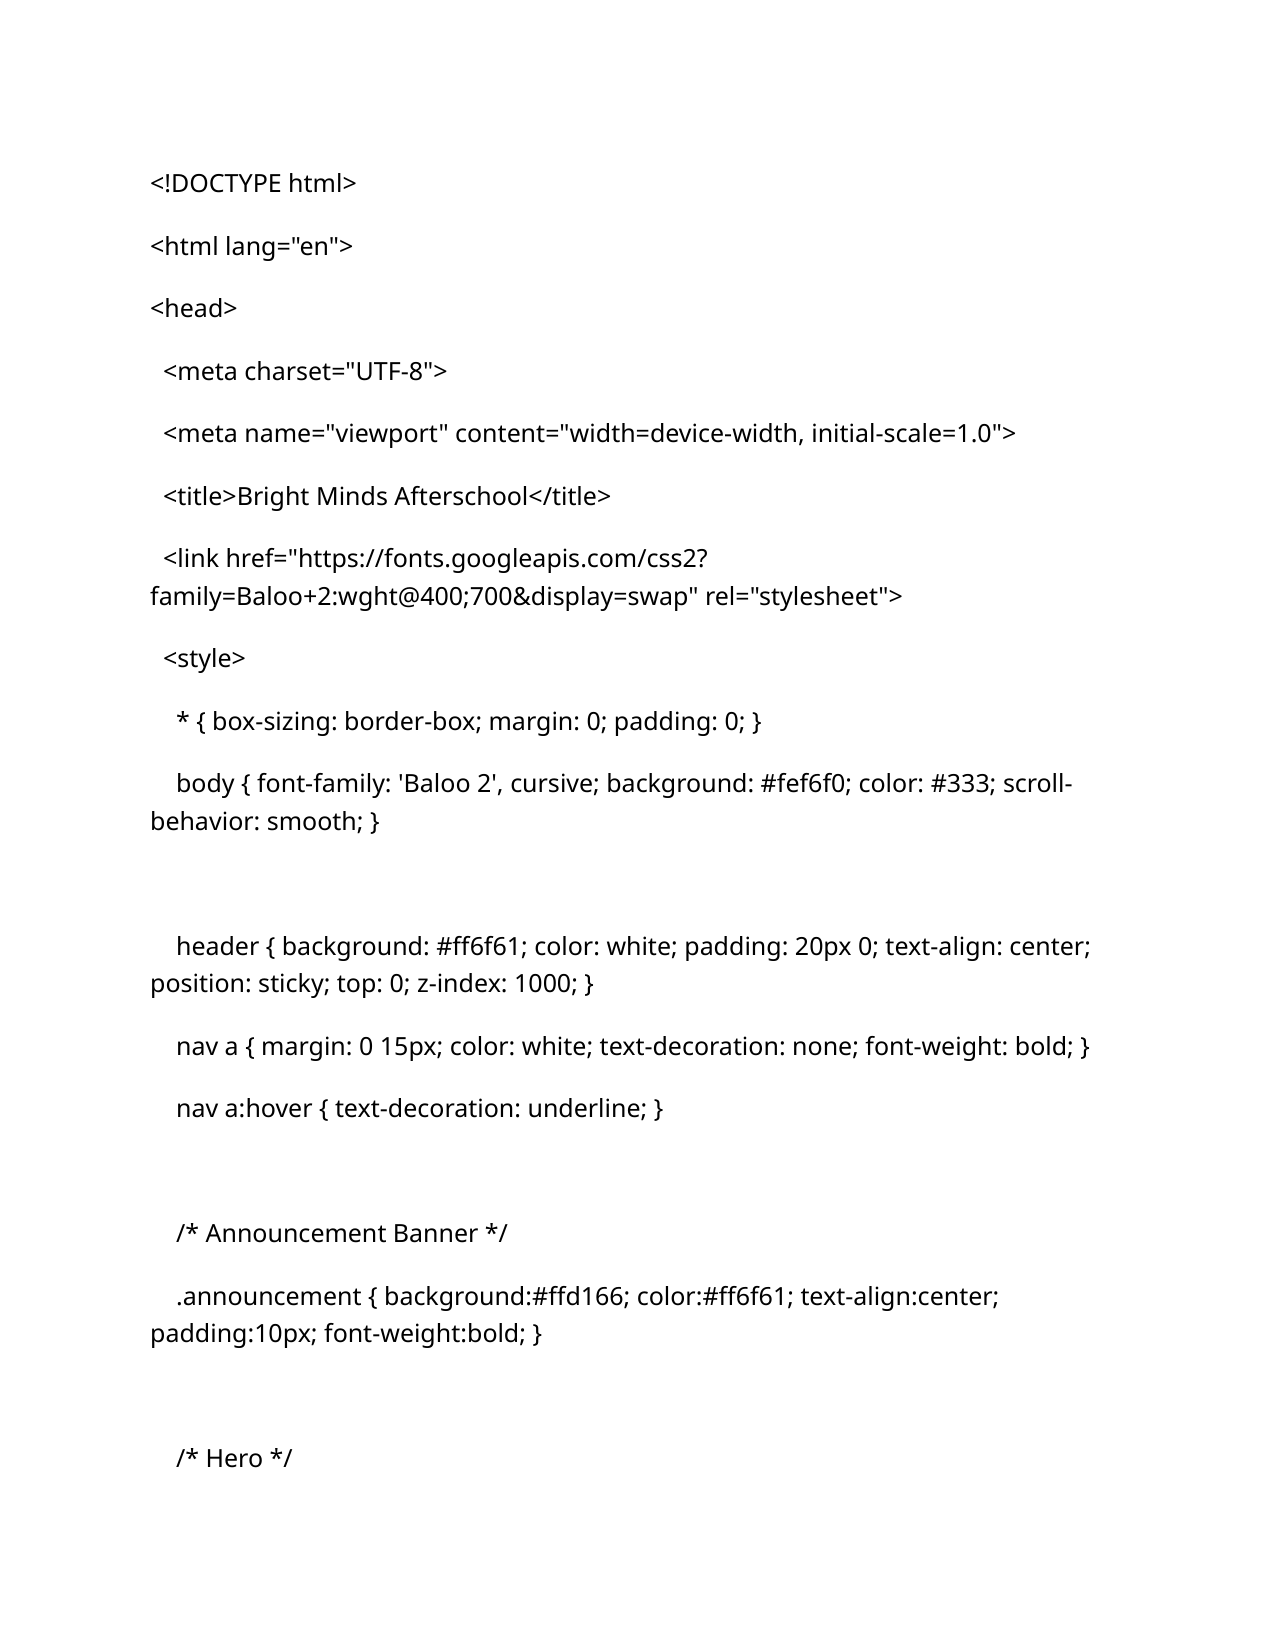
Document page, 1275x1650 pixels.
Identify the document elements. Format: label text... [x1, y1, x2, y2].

text /* Hero */ [150, 1437, 1125, 1475]
text body { font-family: 'Baloo 2', cursive; background: #fef6f0; color: #333; scroll-behavior: smooth; } [150, 762, 1125, 837]
text <style> [150, 637, 1125, 675]
text nav a:hover { text-decoration: underline; } [150, 1087, 1125, 1125]
text header { background: #ff6f61; color: white; padding: 20px 0; text-align: center; position: sticky; top: 0; z-index: 1000; } [150, 925, 1125, 1000]
text <meta name="viewport" content="width=device-width, initial-scale=1.0"> [150, 412, 1125, 450]
text <html lang="en"> [150, 225, 1125, 262]
text /* Announcement Banner */ [150, 1212, 1125, 1250]
text <!DOCTYPE html> [150, 162, 1125, 200]
text <meta charset="UTF-8"> [150, 350, 1125, 387]
text <head> [150, 287, 1125, 325]
text .announcement { background:#ffd166; color:#ff6f61; text-align:center; padding:10px; font-weight:bold; } [150, 1275, 1125, 1350]
text nav a { margin: 0 15px; color: white; text-decoration: none; font-weight: bold; } [150, 1025, 1125, 1062]
text <link href="https://fonts.googleapis.com/css2?family=Baloo+2:wght@400;700&display=swap" rel="stylesheet"> [150, 537, 1125, 612]
text * { box-sizing: border-box; margin: 0; padding: 0; } [150, 700, 1125, 737]
text <title>Bright Minds Afterschool</title> [150, 475, 1125, 512]
